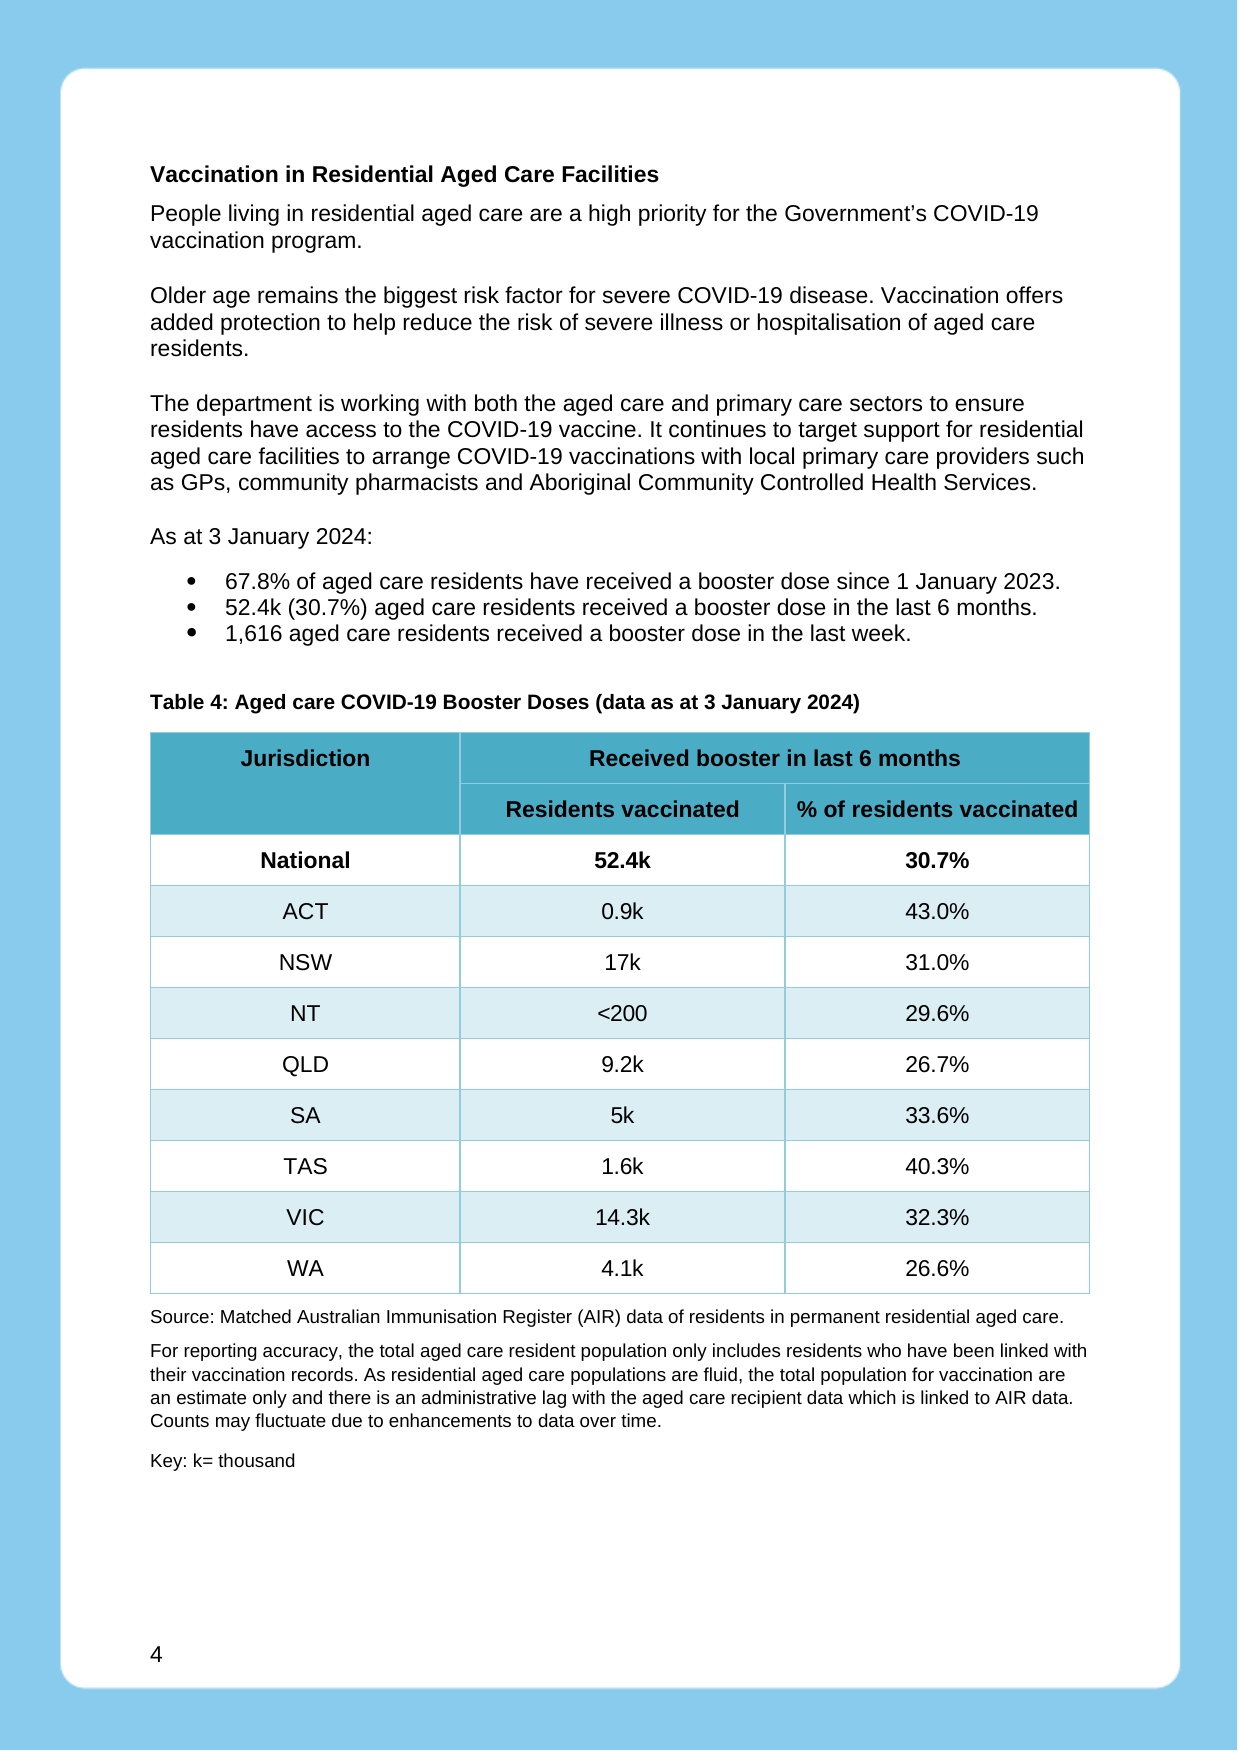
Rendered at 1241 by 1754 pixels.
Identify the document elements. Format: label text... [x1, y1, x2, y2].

picture [0, 0, 1238, 1750]
table_cell 52.4k [461, 835, 784, 885]
table_cell NSW [151, 937, 459, 987]
text Key: k= thousand [150, 1450, 1090, 1471]
table_cell <200 [461, 988, 784, 1038]
table_cell 5k [461, 1090, 784, 1140]
table_cell 17k [461, 937, 784, 987]
table_cell ACT [151, 886, 459, 936]
table_cell QLD [151, 1039, 459, 1089]
text People living in residential aged care are a high priority for the Government’s COVID-19 vaccination program. [150, 199, 1090, 253]
table_cell WA [151, 1243, 459, 1293]
table_cell VIC [151, 1192, 459, 1242]
table_cell SA [151, 1090, 459, 1140]
table_cell National [151, 835, 459, 885]
table_cell 33.6% [786, 1090, 1089, 1140]
table_cell 43.0% [786, 886, 1089, 936]
list 52.4k (30.7%) aged care residents received a booster dose in the last 6 months. [187, 594, 1090, 620]
table_cell TAS [151, 1141, 459, 1191]
text Older age remains the biggest risk factor for severe COVID-19 disease. Vaccination offers added protection to help reduce the risk of severe illness or hospitalisation of aged care residents. [150, 282, 1090, 361]
list 67.8% of aged care residents have received a booster dose since 1 January 2023. [187, 568, 1090, 594]
table_cell 30.7% [786, 835, 1089, 885]
table_cell 9.2k [461, 1039, 784, 1089]
table_cell 26.6% [786, 1243, 1089, 1293]
table_cell 26.7% [786, 1039, 1089, 1089]
table_cell 31.0% [786, 937, 1089, 987]
table_cell 40.3% [786, 1141, 1089, 1191]
table_cell % of residents vaccinated [786, 784, 1089, 834]
table_cell 0.9k [461, 886, 784, 936]
table_cell 14.3k [461, 1192, 784, 1242]
text For reporting accuracy, the total aged care resident population only includes residents who have been linked with their vaccination records. As residential aged care populations are fluid, the total population for vaccination are an estimate only and there is an administrative lag with the aged care recipient data which is linked to AIR data. Counts may fluctuate due to enhancements to data over time. [150, 1340, 1090, 1431]
table_header Jurisdiction [151, 733, 459, 834]
text As at 3 January 2024: [150, 523, 1090, 549]
table_cell 1.6k [461, 1141, 784, 1191]
text The department is working with both the aged care and primary care sectors to ensure residents have access to the COVID-19 vaccine. It continues to target support for residential aged care facilities to arrange COVID-19 vaccinations with local primary care providers such as GPs, community pharmacists and Aboriginal Community Controlled Health Services. [150, 390, 1090, 496]
text Source: Matched Australian Immunisation Register (AIR) data of residents in permanent residential aged care. [150, 1306, 1090, 1328]
table_cell 4.1k [461, 1243, 784, 1293]
table_cell 29.6% [786, 988, 1089, 1038]
table_cell NT [151, 988, 459, 1038]
table_cell 32.3% [786, 1192, 1089, 1242]
text Table 4: Aged care COVID-19 Booster Doses (data as at 3 January 2024) [150, 690, 1090, 714]
subtitle Vaccination in Residential Aged Care Facilities [150, 161, 1090, 187]
table_header Received booster in last 6 months [461, 733, 1089, 783]
table_cell Residents vaccinated [461, 784, 784, 834]
list 1,616 aged care residents received a booster dose in the last week. [187, 620, 1090, 647]
